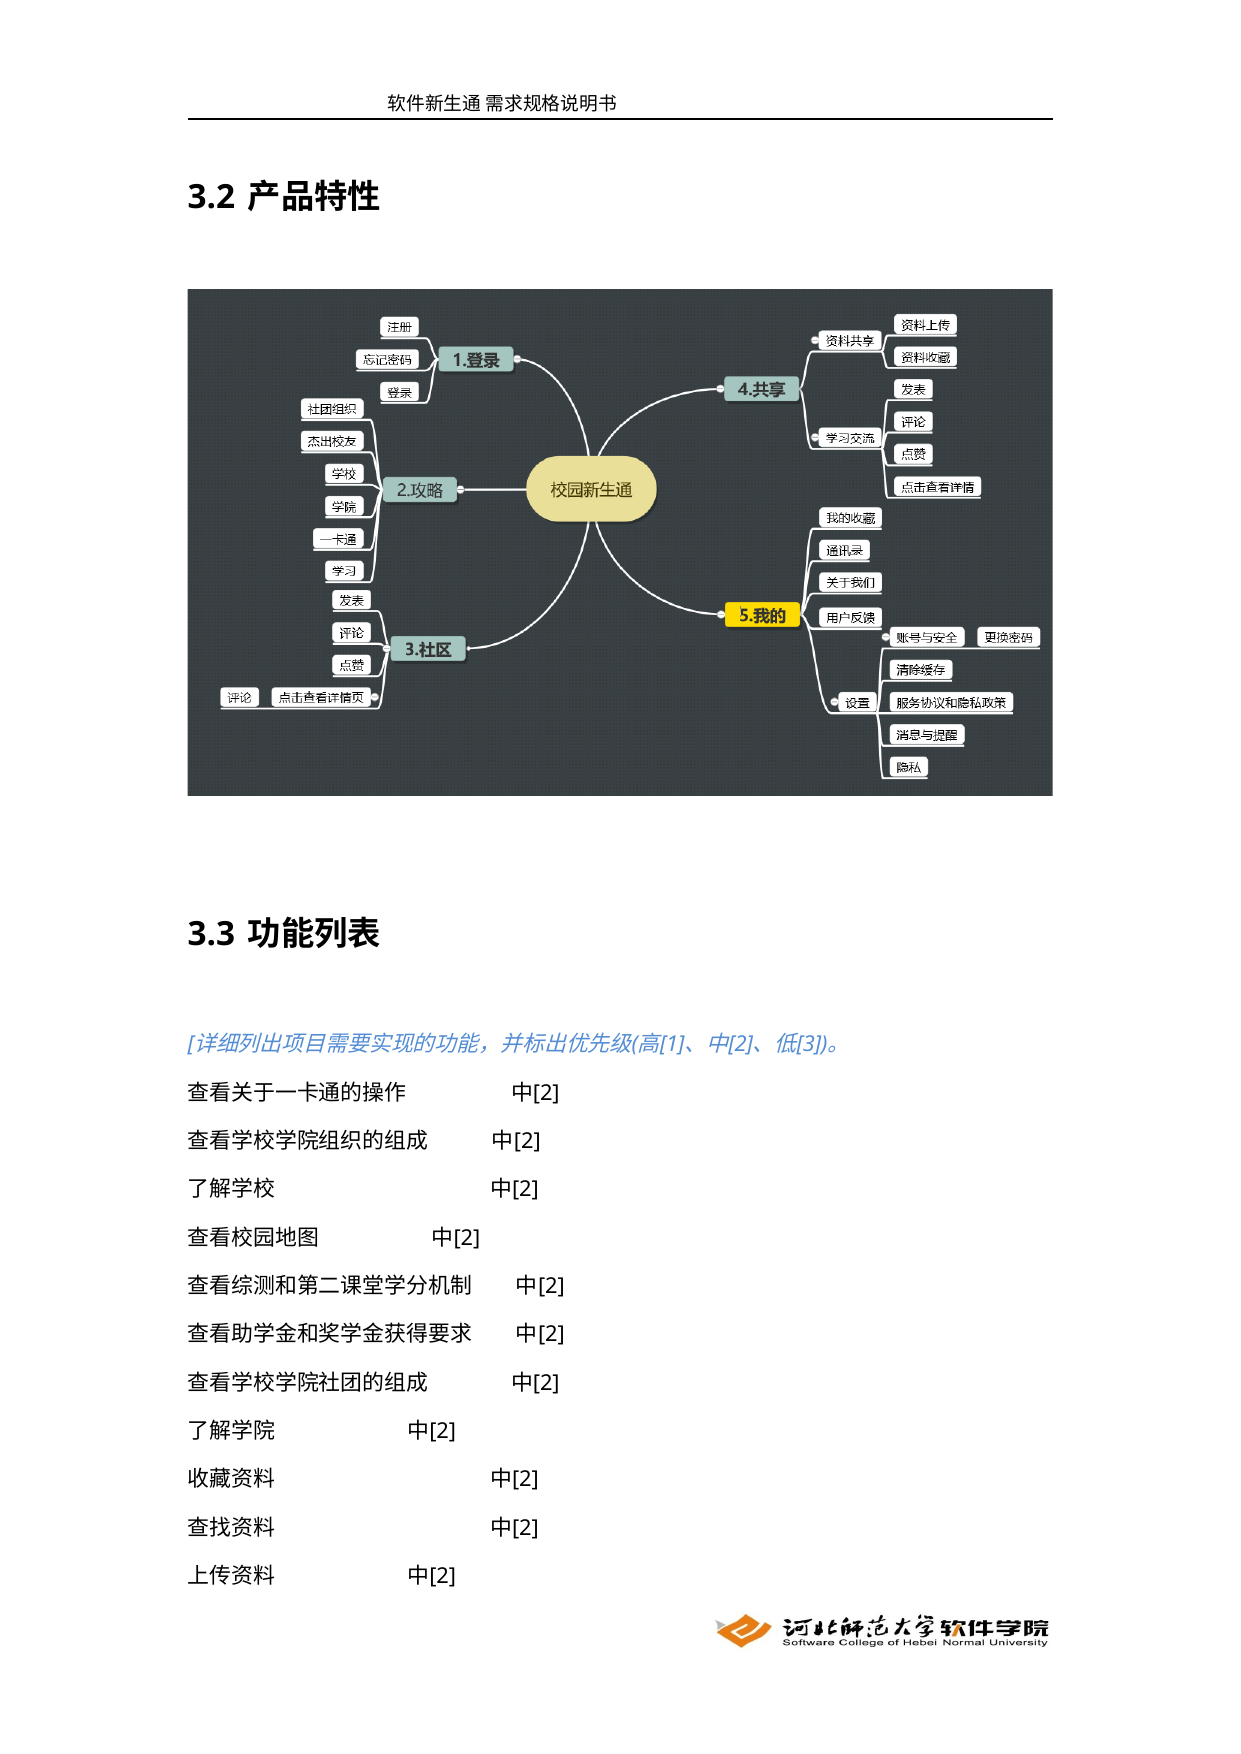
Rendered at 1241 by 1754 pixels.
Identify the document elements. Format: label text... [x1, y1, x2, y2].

text 收藏资料 中[2] [187, 1461, 1053, 1494]
text [详细列出项目需要实现的功能，并标出优先级(高[1]、中[2]、低[3])。 [187, 1026, 1053, 1059]
text 查看学校学院组织的组成 中[2] [187, 1123, 1053, 1155]
text 查看校园地图 中[2] [187, 1219, 1053, 1252]
text 查看学校学院社团的组成 中[2] [187, 1364, 1053, 1397]
text 上传资料 中[2] [187, 1558, 1053, 1590]
text 了解学院 中[2] [187, 1413, 1053, 1445]
text 查看综测和第二课堂学分机制 中[2] [187, 1268, 1053, 1300]
picture [710, 1611, 1053, 1651]
text 查看关于一卡通的操作 中[2] [187, 1074, 1053, 1107]
subtitle 功能列表 [187, 899, 1053, 964]
text 查找资料 中[2] [187, 1509, 1053, 1542]
text 查看助学金和奖学金获得要求 中[2] [187, 1316, 1053, 1349]
text 了解学校 中[2] [187, 1171, 1053, 1204]
picture [187, 289, 1053, 796]
subtitle 产品特性 [187, 162, 1053, 227]
